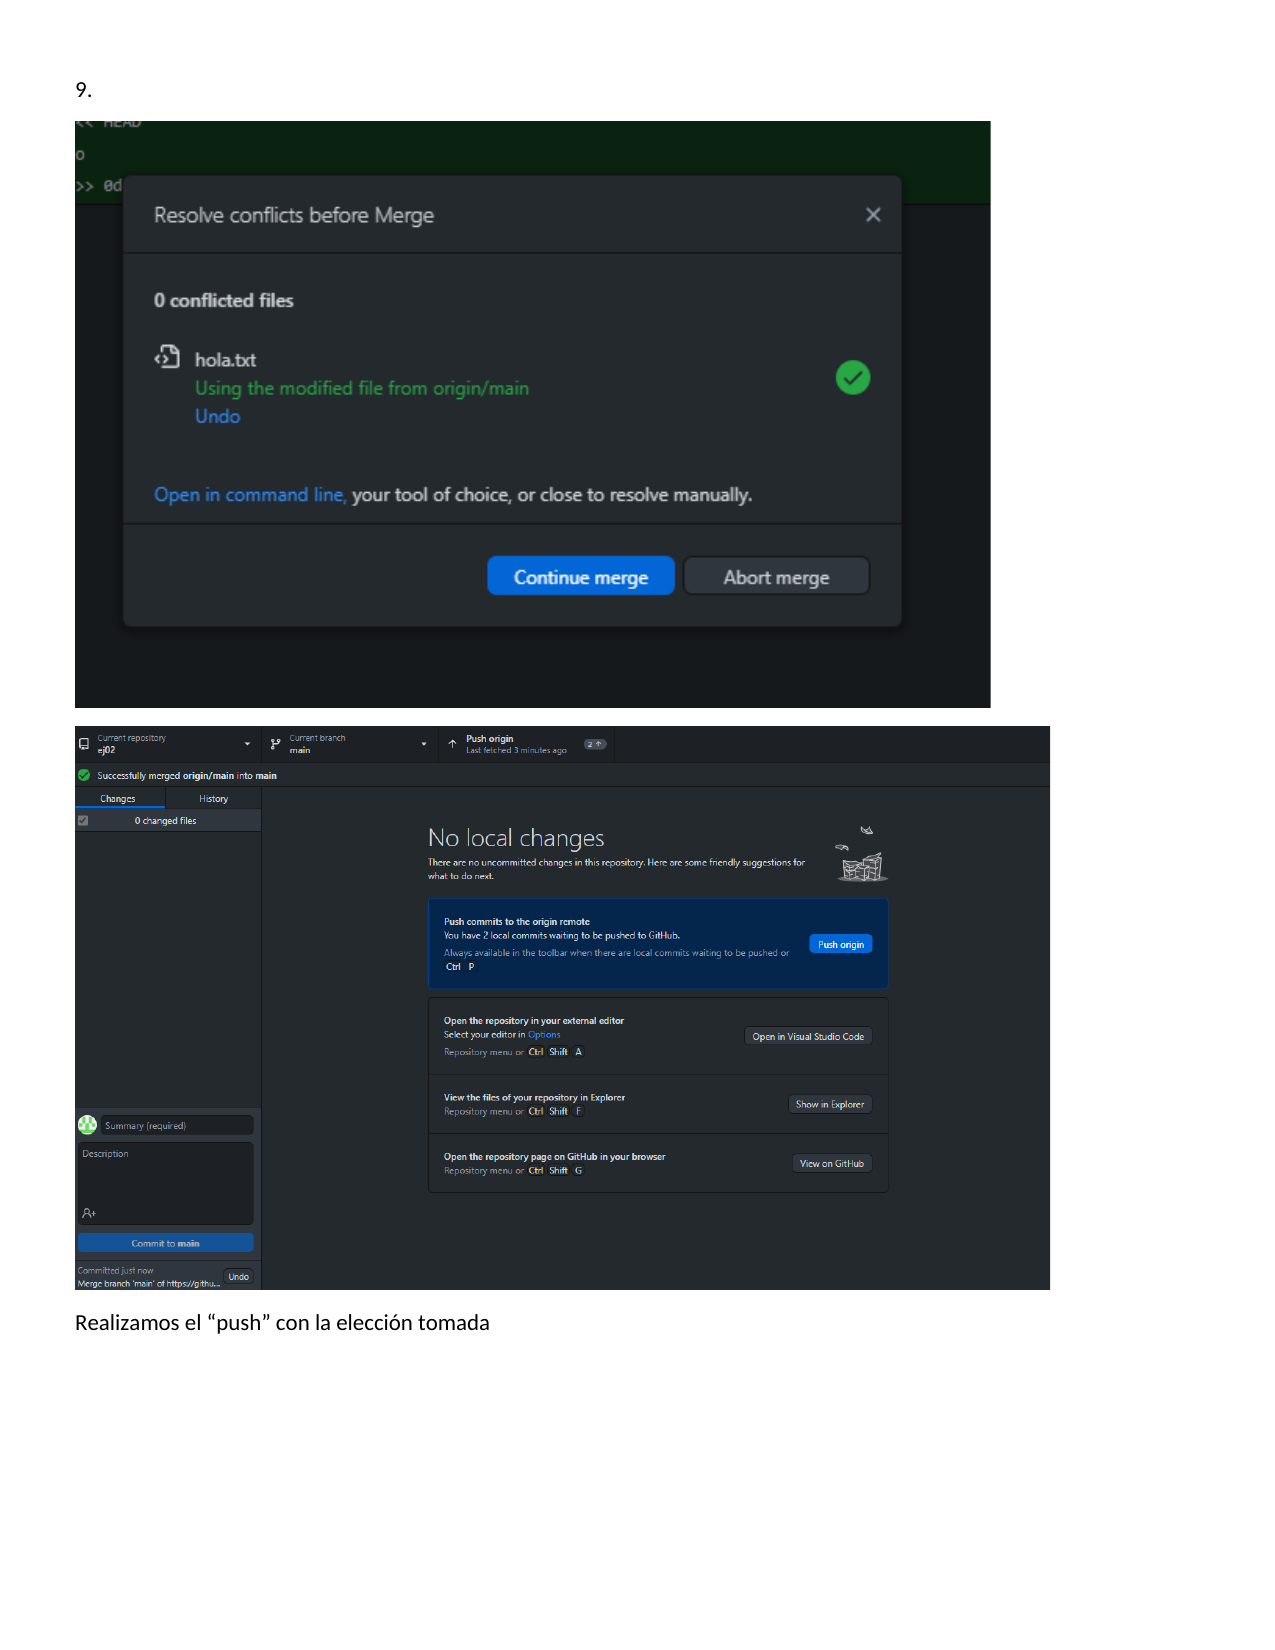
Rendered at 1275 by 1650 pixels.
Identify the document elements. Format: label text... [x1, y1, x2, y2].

text 9. [75, 75, 1200, 103]
text Realizamos el “push” con la elección tomada [75, 1308, 1200, 1337]
picture [75, 121, 991, 708]
picture [75, 726, 1050, 1290]
